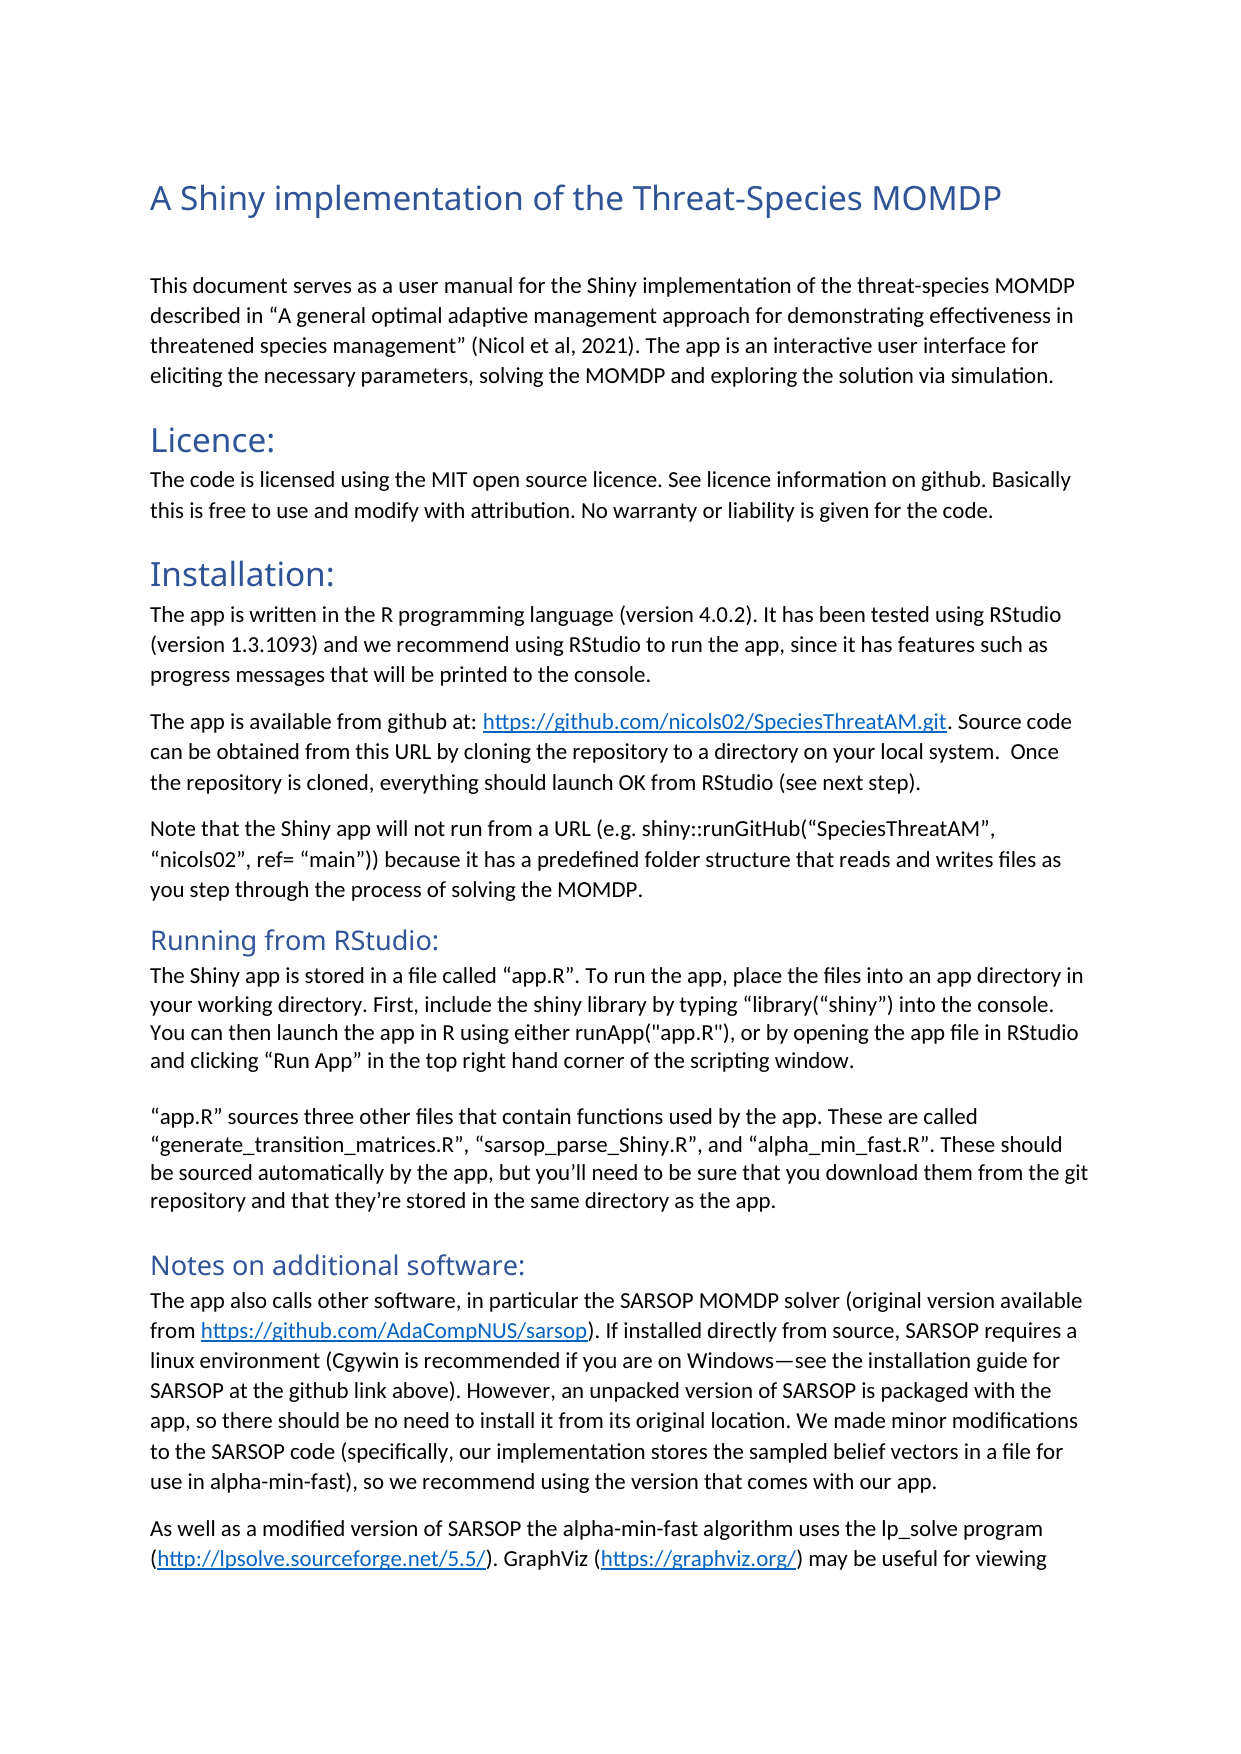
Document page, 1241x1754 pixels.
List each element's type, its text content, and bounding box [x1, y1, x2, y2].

subtitle A Shiny implementation of the Threat-Species MOMDP [150, 175, 1090, 220]
subtitle Installation: [150, 551, 1090, 596]
subtitle Licence: [150, 417, 1090, 462]
text The app is available from github at: https://github.com/nicols02/SpeciesThreatAM.git. Source code can be obtained from this URL by cloning the repository to a directory on your local system. Once the repository is cloned, everything should launch OK from RStudio (see next step). [150, 707, 1090, 796]
text Note that the Shiny app will not run from a URL (e.g. shiny::runGitHub(“SpeciesThreatAM”, “nicols02”, ref= “main”)) because it has a predefined folder structure that reads and writes files as you step through the process of solving the MOMDP. [150, 814, 1090, 903]
text The code is licensed using the MIT open source licence. See licence information on github. Basically this is free to use and modify with attribution. No warranty or liability is given for the code. [150, 466, 1090, 524]
subtitle Running from RStudio: [150, 922, 1090, 959]
text The Shiny app is stored in a file called “app.R”. To run the app, place the files into an app directory in your working directory. First, include the shiny library by typing “library(“shiny”) into the console. You can then launch the app in R using either runApp("app.R"), or by opening the app file in RStudio and clicking “Run App” in the top right hand corner of the scripting window. [150, 962, 1090, 1074]
subtitle Notes on additional software: [150, 1246, 1090, 1283]
text This document serves as a user manual for the Shiny implementation of the threat-species MOMDP described in “A general optimal adaptive management approach for demonstrating effectiveness in threatened species management” (Nicol et al, 2021). The app is an interactive user interface for eliciting the necessary parameters, solving the MOMDP and exploring the solution via simulation. [150, 271, 1090, 389]
text “app.R” sources three other files that contain functions used by the app. These are called “generate_transition_matrices.R”, “sarsop_parse_Shiny.R”, and “alpha_min_fast.R”. These should be sourced automatically by the app, but you’ll need to be sure that you download them from the git repository and that they’re stored in the same directory as the app. [150, 1102, 1090, 1214]
text The app also calls other software, in particular the SARSOP MOMDP solver (original version available from https://github.com/AdaCompNUS/sarsop). If installed directly from source, SARSOP requires a linux environment (Cgywin is recommended if you are on Windows—see the installation guide for SARSOP at the github link above). However, an unpacked version of SARSOP is packaged with the app, so there should be no need to install it from its original location. We made minor modifications to the SARSOP code (specifically, our implementation stores the sampled belief vectors in a file for use in alpha-min-fast), so we recommend using the version that comes with our app. [150, 1286, 1090, 1495]
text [150, 1514, 1090, 1572]
text The app is written in the R programming language (version 4.0.2). It has been tested using RStudio (version 1.3.1093) and we recommend using RStudio to run the app, since it has features such as progress messages that will be printed to the console. [150, 600, 1090, 688]
